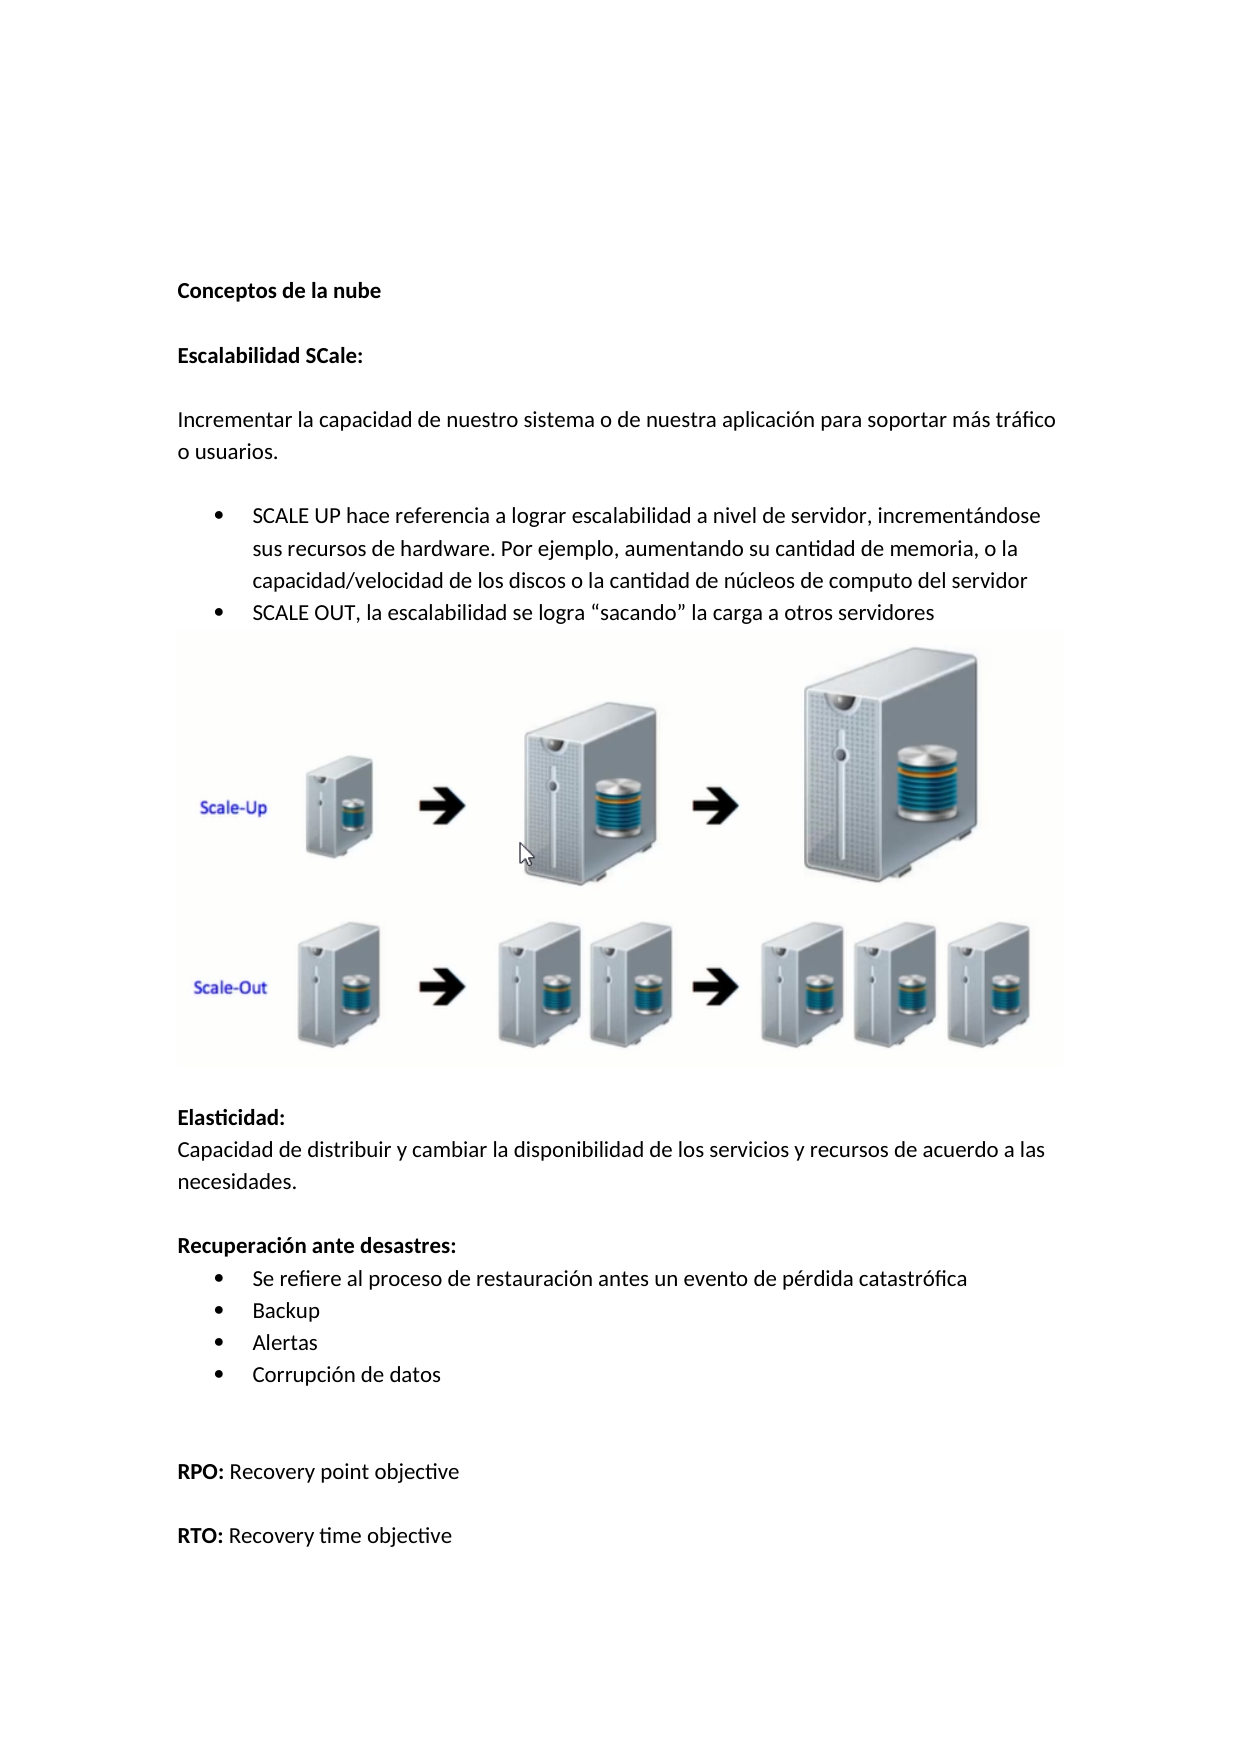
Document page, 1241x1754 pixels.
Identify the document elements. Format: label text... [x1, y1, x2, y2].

list Se refiere al proceso de restauración antes un evento de pérdida catastrófica [215, 1264, 1063, 1292]
text Incrementar la capacidad de nuestro sistema o de nuestra aplicación para soportar más tráfico o usuarios. [177, 405, 1063, 465]
list SCALE OUT, la escalabilidad se logra “sacando” la carga a otros servidores [215, 598, 1063, 626]
text Escalabilidad SCale: [177, 341, 1063, 369]
text Conceptos de la nube [177, 276, 1063, 304]
list Backup [215, 1296, 1063, 1324]
list Corrupción de datos [215, 1360, 1063, 1388]
text Elasticidad: [177, 1103, 1063, 1131]
text Recuperación ante desastres: [177, 1231, 1063, 1259]
picture [177, 630, 1063, 1067]
list SCALE UP hace referencia a lograr escalabilidad a nivel de servidor, incrementándose sus recursos de hardware. Por ejemplo, aumentando su cantidad de memoria, o la capacidad/velocidad de los discos o la cantidad de núcleos de computo del servidor [215, 502, 1063, 594]
text RPO: Recovery point objective [177, 1457, 1063, 1485]
text RTO: Recovery time objective [177, 1521, 1063, 1549]
text Capacidad de distribuir y cambiar la disponibilidad de los servicios y recursos de acuerdo a las necesidades. [177, 1135, 1063, 1195]
list Alertas [215, 1328, 1063, 1356]
